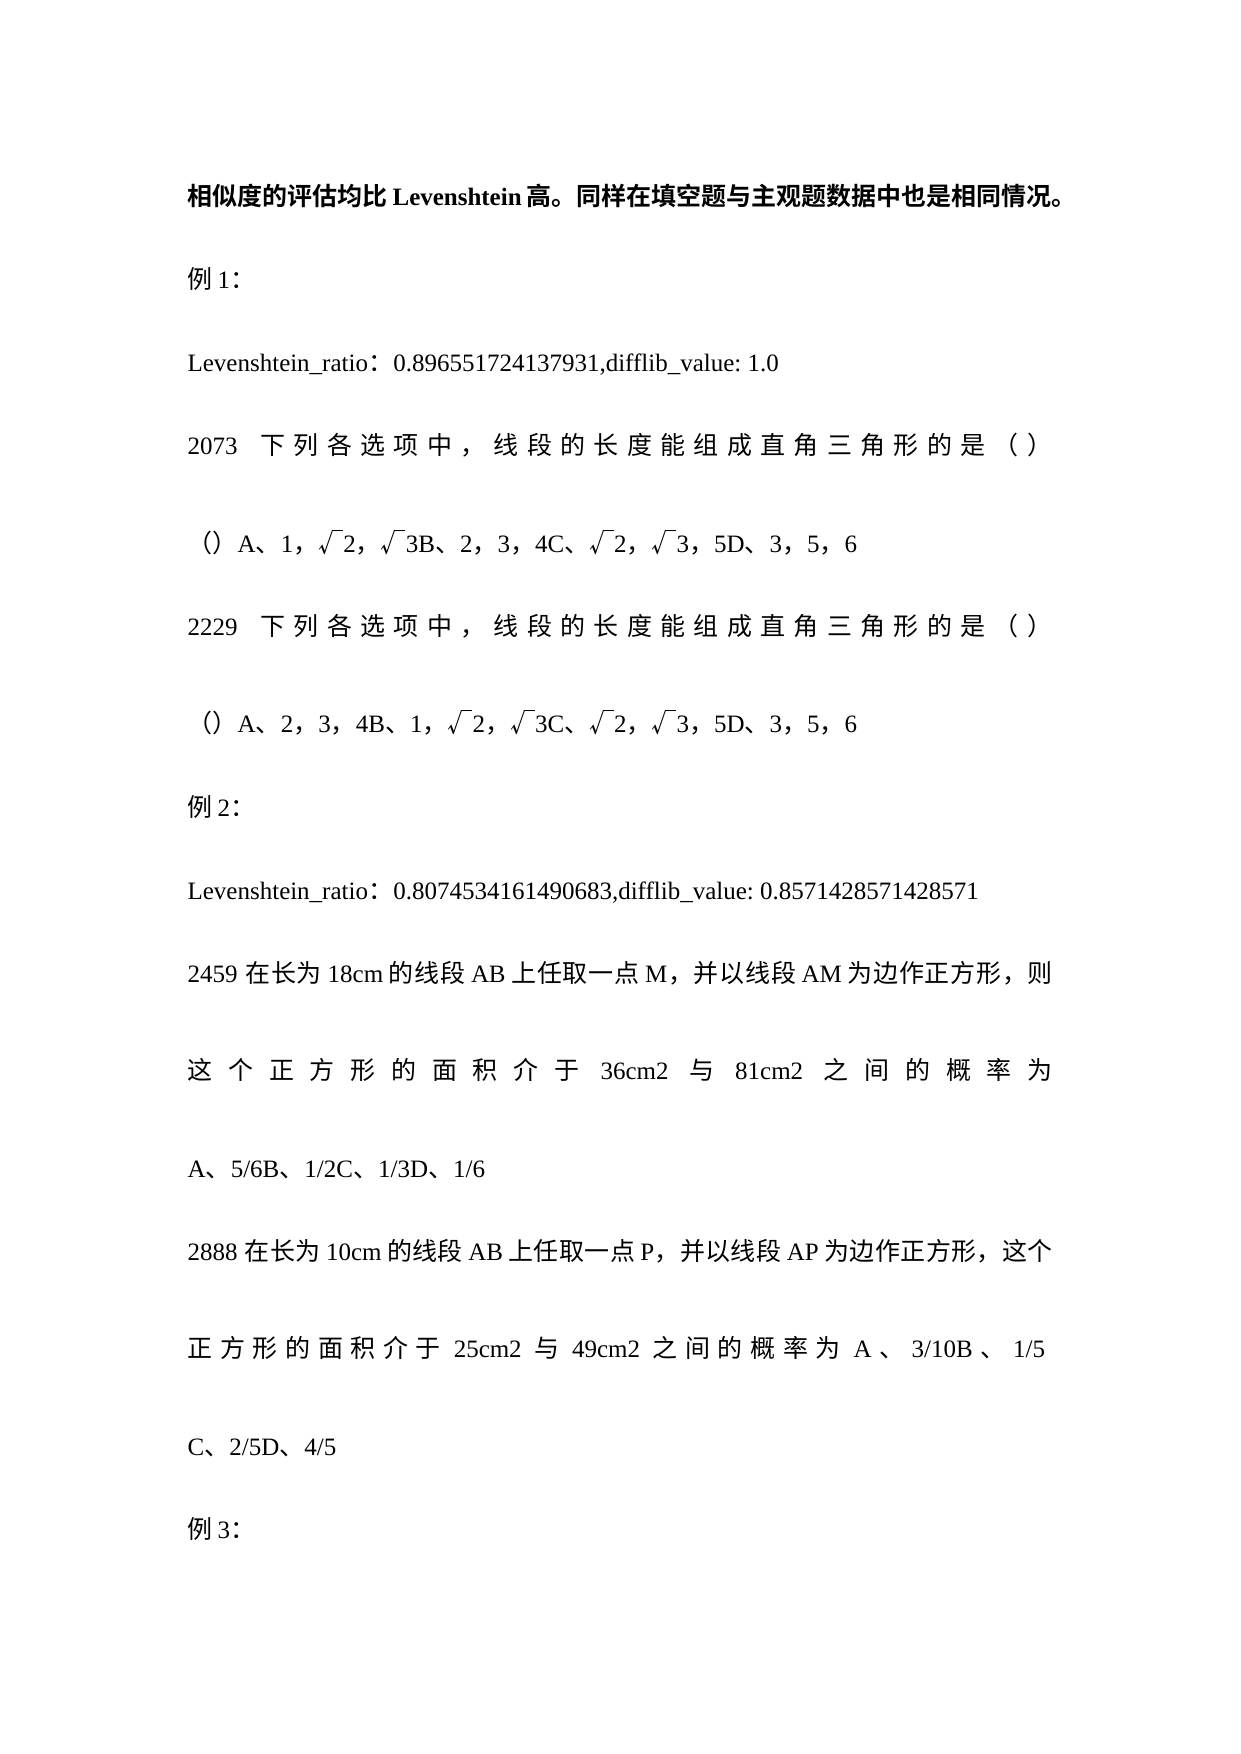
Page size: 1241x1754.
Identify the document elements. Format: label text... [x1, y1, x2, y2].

text 2459 在长为18cm的线段AB上任取一点M，并以线段AM为边作正方形，则这个正方形的面积介于36cm2与81cm2之间的概率为A、5/6B、1/2C、1/3D、1/6 [187, 939, 1053, 1199]
text 例1： [187, 245, 1053, 310]
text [187, 162, 1053, 227]
text Levenshtein_ratio：0.8074534161490683,difflib_value: 0.8571428571428571 [187, 856, 1053, 921]
text 例3： [187, 1495, 1053, 1560]
text Levenshtein_ratio：0.896551724137931,difflib_value: 1.0 [187, 328, 1053, 393]
text 2073 下列各选项中，线段的长度能组成直角三角形的是（）（）A、1，√2，√3B、2，3，4C、√2，√3，5D、3，5，6 [187, 411, 1053, 574]
text 例2： [187, 773, 1053, 838]
text 2888 在长为10cm的线段AB上任取一点P，并以线段AP为边作正方形，这个正方形的面积介于25cm2与49cm2之间的概率为A、3/10B、1/5 C、2/5D、4/5 [187, 1217, 1053, 1477]
text 2229 下列各选项中，线段的长度能组成直角三角形的是（）（）A、2，3，4B、1，√2，√3C、√2，√3，5D、3，5，6 [187, 592, 1053, 754]
